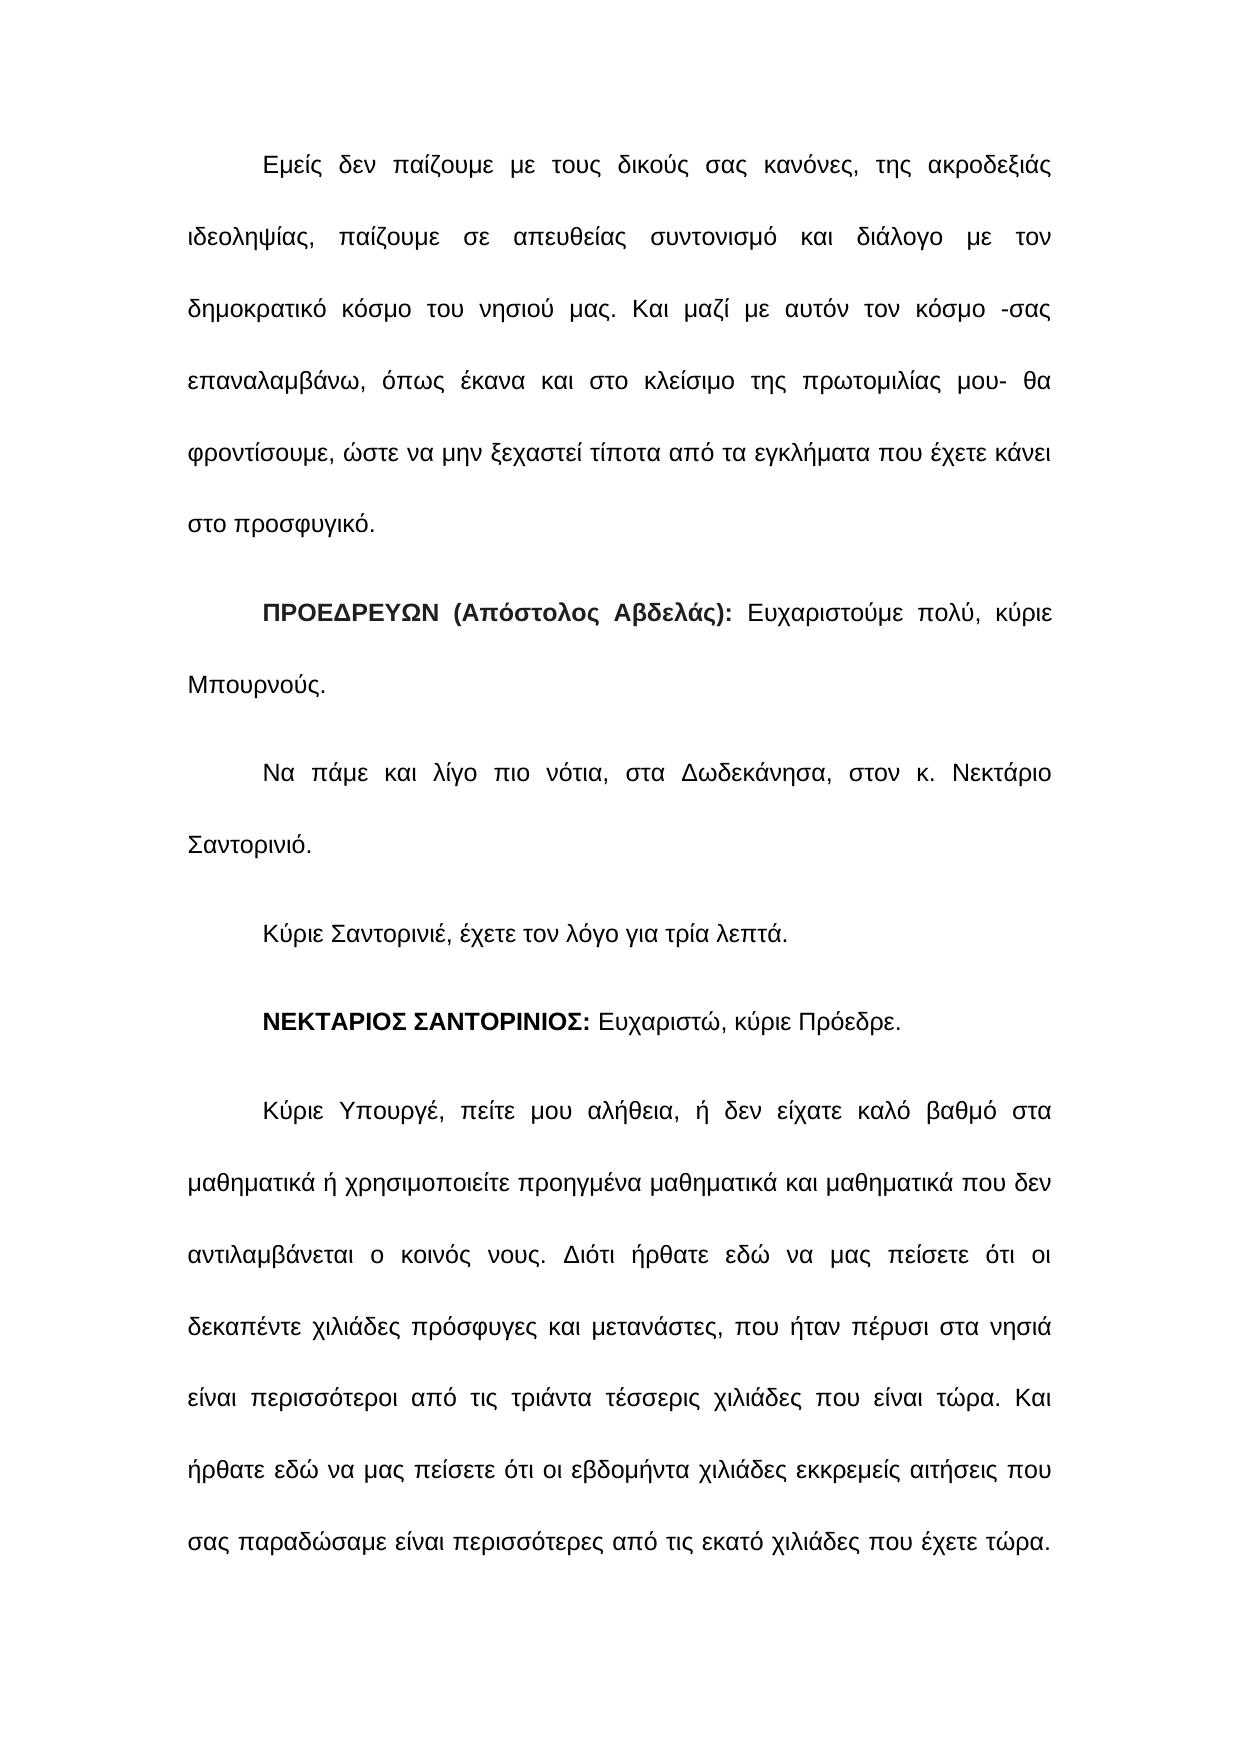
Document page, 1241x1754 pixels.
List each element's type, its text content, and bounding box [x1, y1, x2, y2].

text Να πάμε και λίγο πιο νότια, στα Δωδεκάνησα, στον κ. Νεκτάριο Σαντορινιό. [187, 758, 1053, 859]
text Εμείς δεν παίζουμε με τους δικούς σας κανόνες, της ακροδεξιάς ιδεοληψίας, παίζουμε σε απευθείας συντονισμό και διάλογο με τον δημοκρατικό κόσμο του νησιού μας. Και μαζί με αυτόν τον κόσμο -σας επαναλαμβάνω, όπως έκανα και στο κλείσιμο της πρωτομιλίας μου- θα φροντίσουμε, ώστε να μην ξεχαστεί τίποτα από τα εγκλήματα που έχετε κάνει στο προσφυγικό. [187, 150, 1053, 538]
text ΠΡΟΕΔΡΕΥΩΝ (Απόστολος Αβδελάς): Ευχαριστούμε πολύ, κύριε Μπουρνούς. [187, 598, 1053, 698]
text ΝΕΚΤΑΡΙΟΣ ΣΑΝΤΟΡΙΝΙΟΣ: Ευχαριστώ, κύριε Πρόεδρε. [187, 1007, 1053, 1036]
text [187, 1096, 1053, 1556]
text Κύριε Σαντορινιέ, έχετε τον λόγο για τρία λεπτά. [187, 919, 1053, 947]
